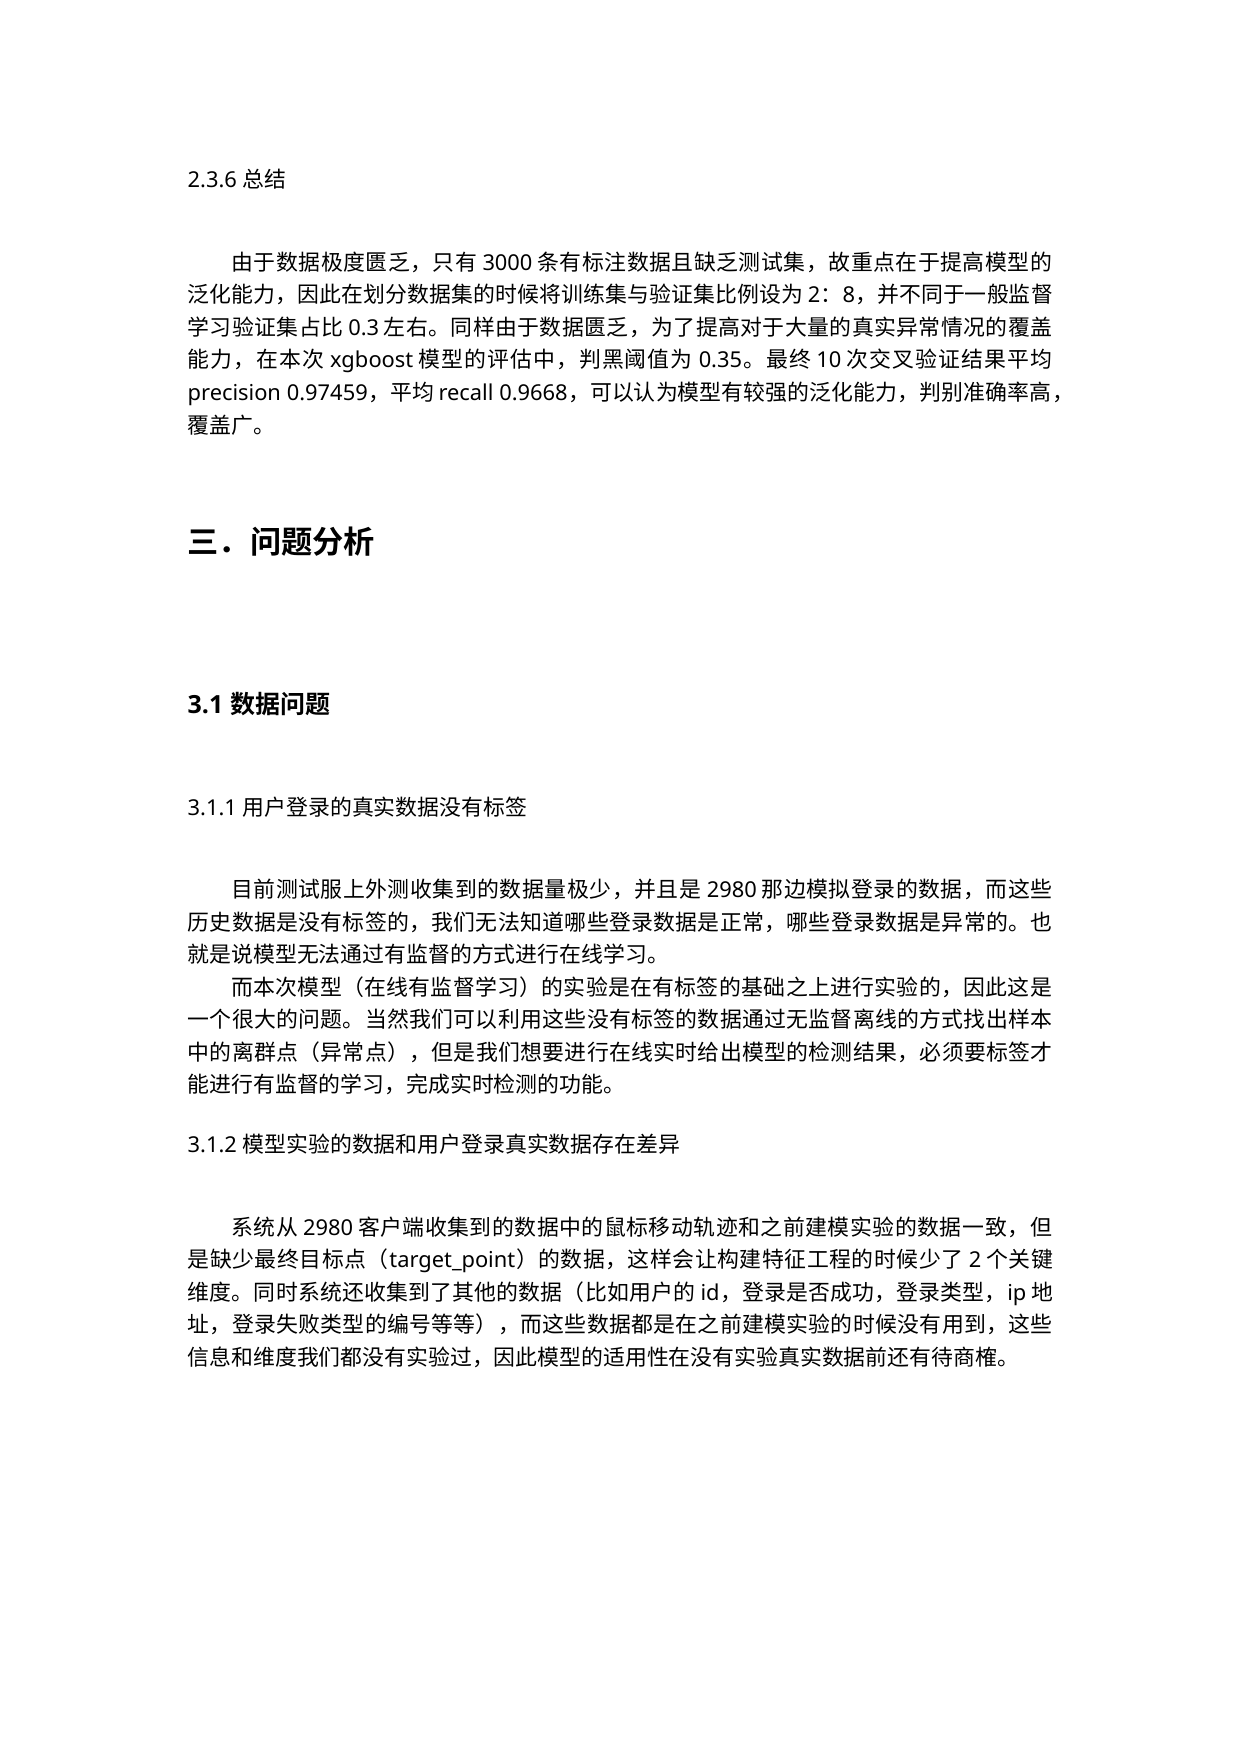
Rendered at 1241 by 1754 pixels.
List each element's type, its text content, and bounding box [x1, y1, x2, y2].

subtitle 3.1.1 用户登录的真实数据没有标签 [187, 789, 1053, 822]
text 目前测试服上外测收集到的数据量极少，并且是2980那边模拟登录的数据，而这些历史数据是没有标签的，我们无法知道哪些登录数据是正常，哪些登录数据是异常的。也就是说模型无法通过有监督的方式进行在线学习。 [187, 872, 1053, 969]
subtitle 3.1.2 模型实验的数据和用户登录真实数据存在差异 [187, 1126, 1053, 1159]
subtitle 2.3.6 总结 [187, 162, 1053, 194]
subtitle 3.1 数据问题 [187, 671, 1053, 736]
text 由于数据极度匮乏，只有3000条有标注数据且缺乏测试集，故重点在于提高模型的泛化能力，因此在划分数据集的时候将训练集与验证集比例设为2：8，并不同于一般监督学习验证集占比0.3左右。同样由于数据匮乏，为了提高对于大量的真实异常情况的覆盖能力，在本次xgboost模型的评估中，判黑阈值为0.35。最终10次交叉验证结果平均precision 0.97459，平均recall 0.9668，可以认为模型有较强的泛化能力，判别准确率高，覆盖广。 [187, 245, 1053, 440]
text 而本次模型（在线有监督学习）的实验是在有标签的基础之上进行实验的，因此这是一个很大的问题。当然我们可以利用这些没有标签的数据通过无监督离线的方式找出样本中的离群点（异常点），但是我们想要进行在线实时给出模型的检测结果，必须要标签才能进行有监督的学习，完成实时检测的功能。 [187, 969, 1053, 1099]
subtitle 三．问题分析 [187, 508, 1053, 573]
text 系统从2980客户端收集到的数据中的鼠标移动轨迹和之前建模实验的数据一致，但是缺少最终目标点（target_point）的数据，这样会让构建特征工程的时候少了2个关键维度。同时系统还收集到了其他的数据（比如用户的id，登录是否成功，登录类型，ip地址，登录失败类型的编号等等），而这些数据都是在之前建模实验的时候没有用到，这些信息和维度我们都没有实验过，因此模型的适用性在没有实验真实数据前还有待商榷。 [187, 1209, 1053, 1372]
